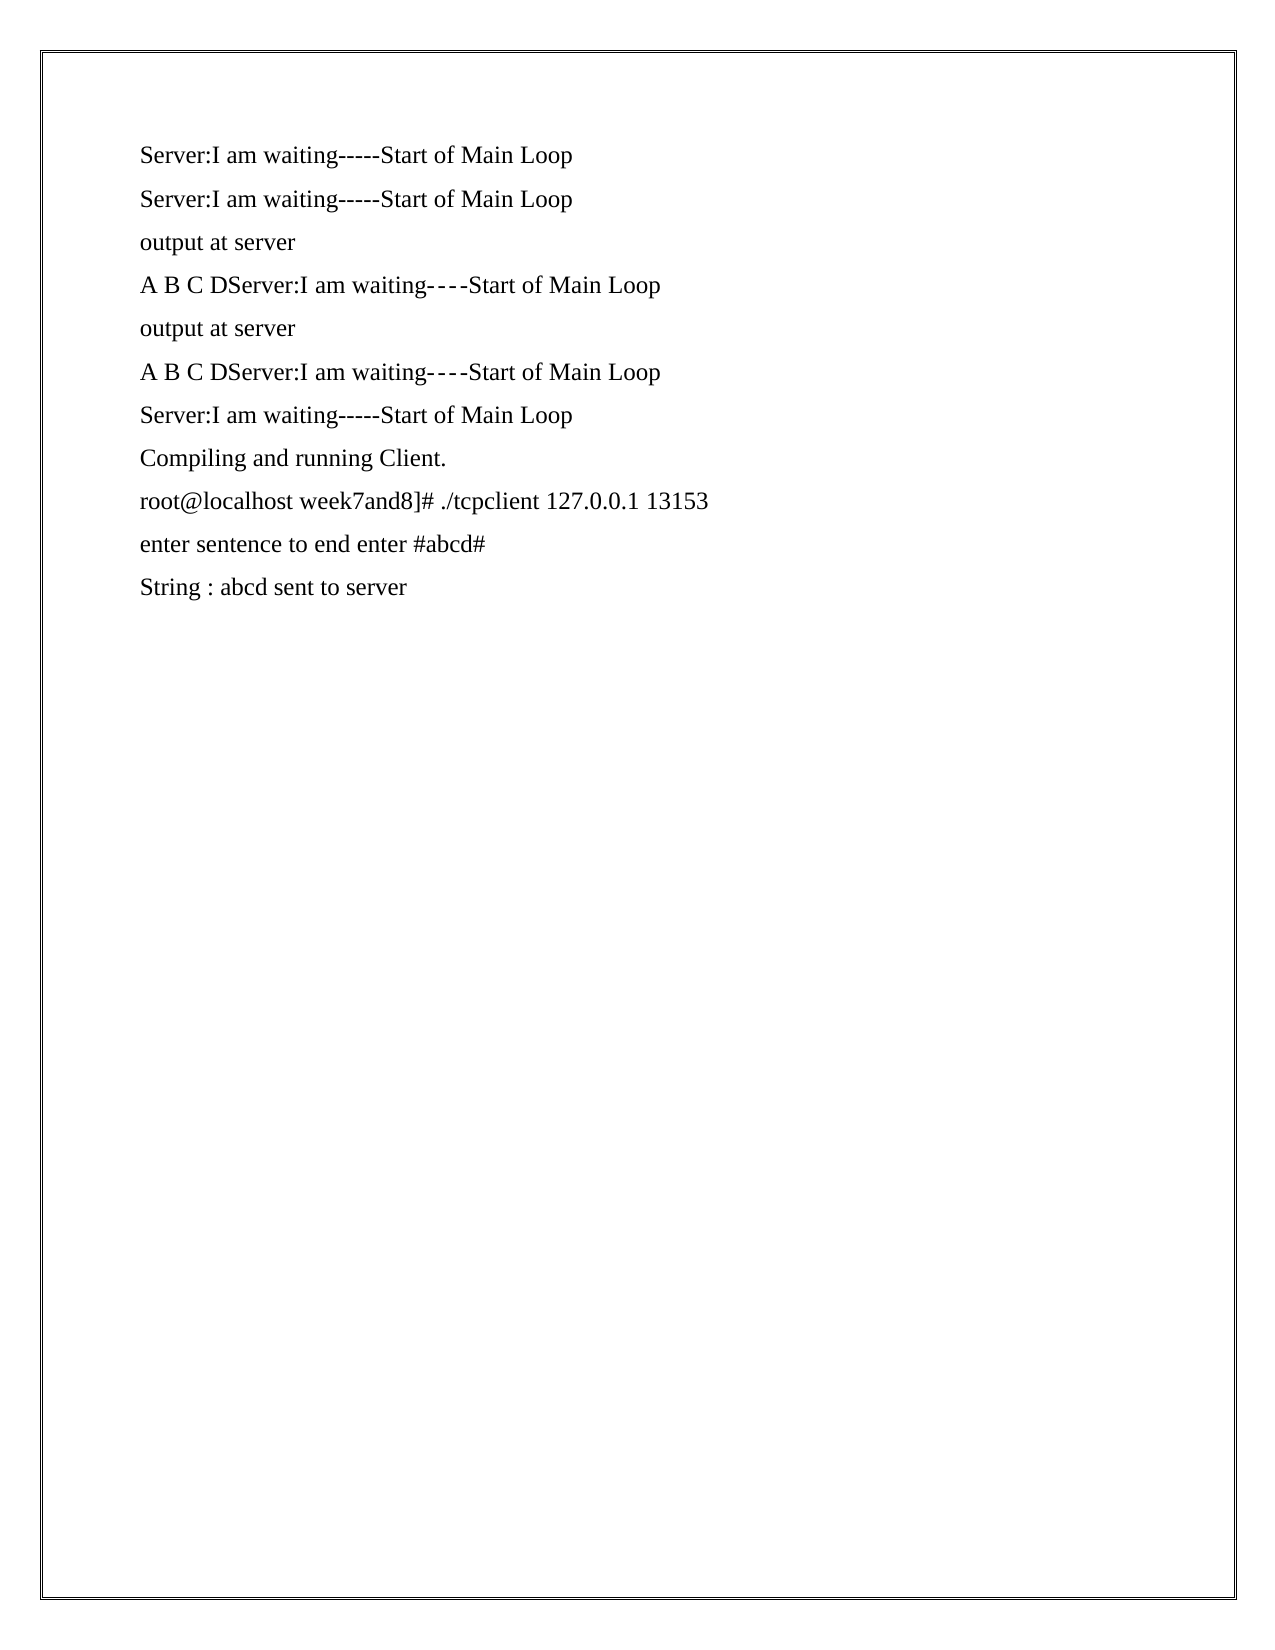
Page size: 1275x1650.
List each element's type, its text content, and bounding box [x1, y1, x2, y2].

text Server:I am waiting Start of Main Loop [139, 141, 1234, 169]
text A B C DServer:I am waiting Start of Main Loop [139, 270, 1234, 299]
text Compiling and running Client. [139, 443, 1234, 472]
text A B C DServer:I am waiting Start of Main Loop [139, 357, 1234, 386]
text output at server [139, 313, 1234, 342]
text Server:I am waiting Start of Main Loop [139, 400, 1234, 428]
text String : abcd sent to server [139, 572, 1234, 601]
text root@localhost week7and8]# ./tcpclient 127.0.0.1 13153 enter sentence to end enter #abcd# [139, 486, 708, 558]
text Server:I am waiting Start of Main Loop [139, 184, 1234, 213]
text output at server [139, 227, 1234, 256]
